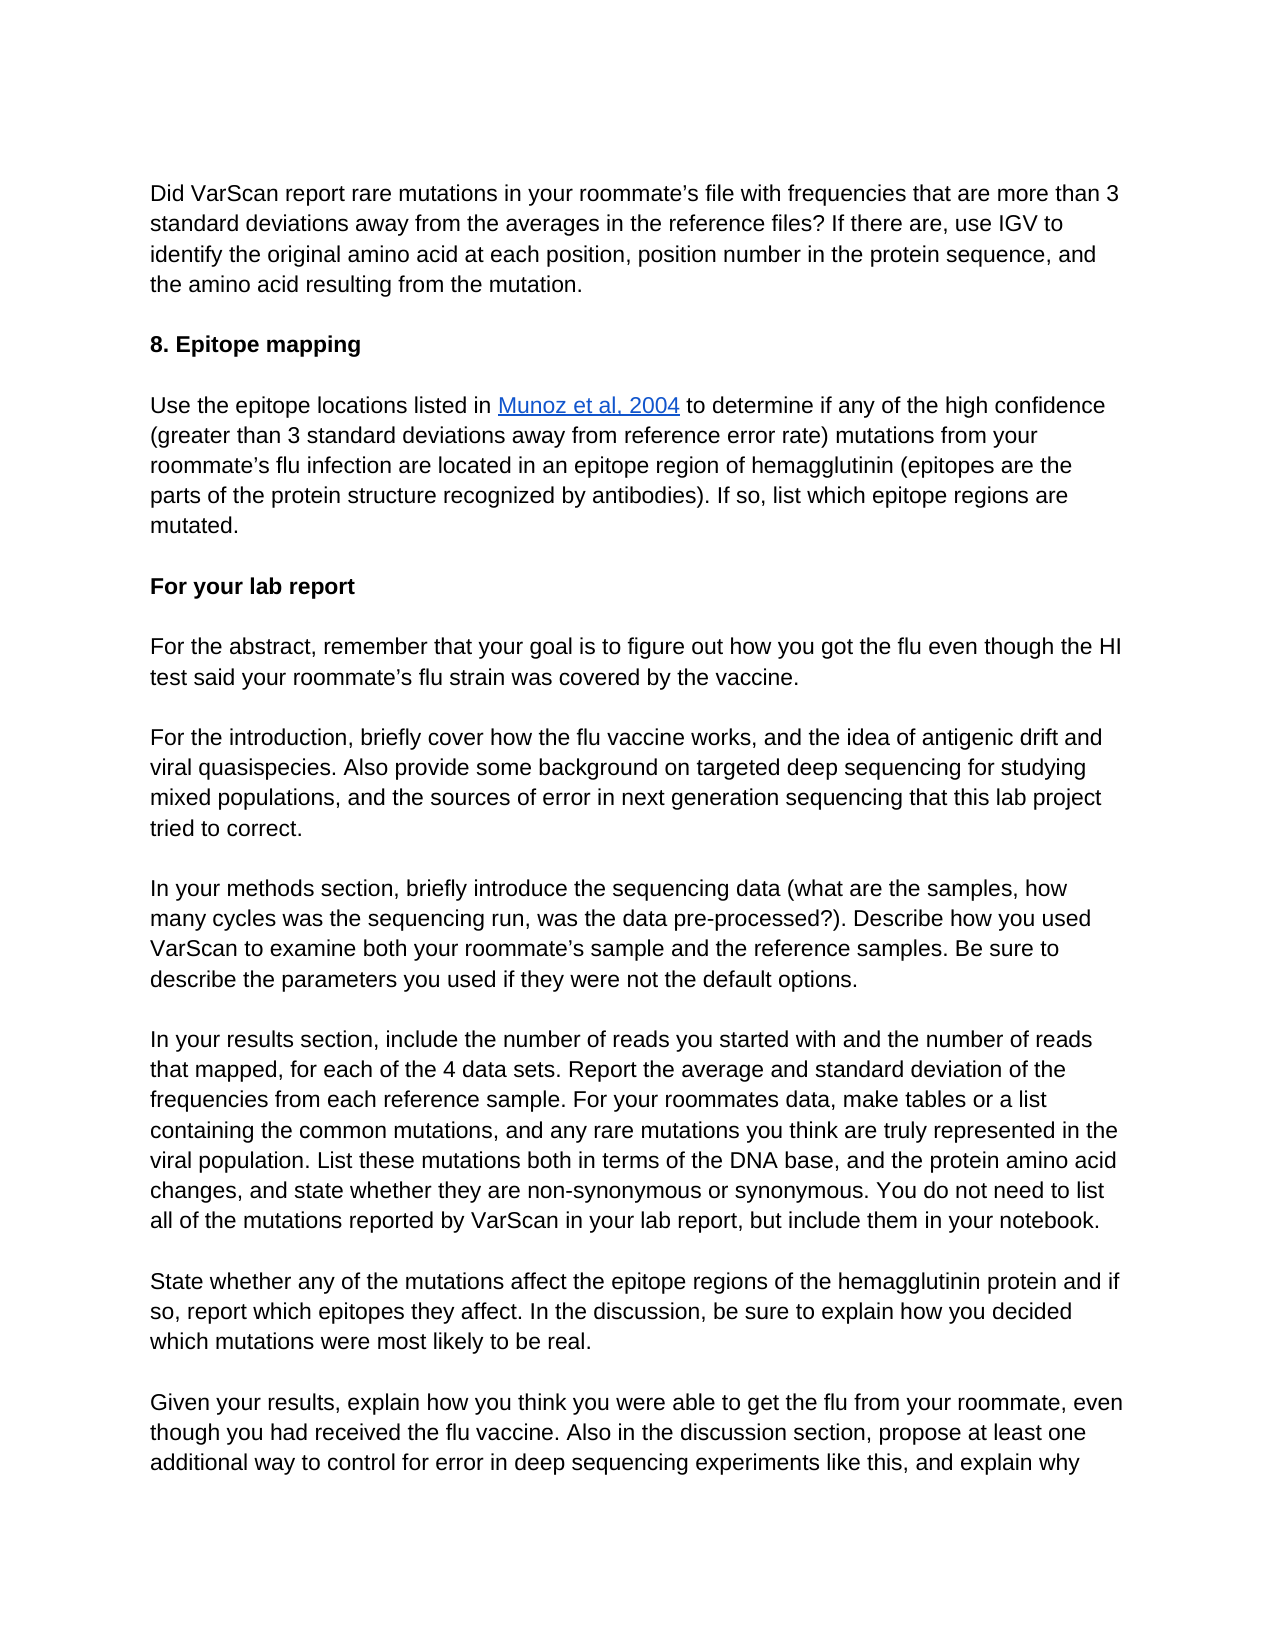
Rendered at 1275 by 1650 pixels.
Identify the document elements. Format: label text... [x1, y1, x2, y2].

text standard deviations away from the averages in the reference files? If there are, use IGV to identify the original amino acid at each position, position number in the protein sequence, and the amino acid resulting from the mutation. [150, 210, 1125, 297]
text For the abstract, remember that your goal is to figure out how you got the flu even though the HI test said your roommate’s flu strain was covered by the vaccine. [150, 633, 1125, 690]
text Did VarScan report rare mutations in your roommate’s file with frequencies that are more than 3 [150, 180, 1125, 207]
text State whether any of the mutations affect the epitope regions of the hemagglutinin protein and if so, report which epitopes they affect. In the discussion, be sure to explain how you decided [150, 1268, 1125, 1324]
text which mutations were most likely to be real. [150, 1328, 1125, 1354]
text 8. Epitope mapping [150, 331, 1125, 358]
text For your lab report [150, 573, 1125, 599]
text Use the epitope locations listed in Munoz et al, 2004 to determine if any of the high confidence (greater than 3 standard deviations away from reference error rate) mutations from your roommate’s flu infection are located in an epitope region of hemagglutinin (epitopes are the parts of the protein structure recognized by antibodies). If so, list which epitope regions are mutated. [150, 392, 1125, 539]
text In your results section, include the number of reads you started with and the number of reads that mapped, for each of the 4 data sets. Report the average and standard deviation of the frequencies from each reference sample. For your roommates data, make tables or a list containing the common mutations, and any rare mutations you think are truly represented in the viral population. List these mutations both in terms of the DNA base, and the protein amino acid changes, and state whether they are non-synonymous or synonymous. You do not need to list all of the mutations reported by VarScan in your lab report, but include them in your notebook. [150, 1026, 1125, 1234]
text Given your results, explain how you think you were able to get the flu from your roommate, even [150, 1388, 1125, 1415]
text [150, 1419, 1125, 1475]
text For the introduction, briefly cover how the flu vaccine works, and the idea of antigenic drift and viral quasispecies. Also provide some background on targeted deep sequencing for studying mixed populations, and the sources of error in next generation sequencing that this lab project tried to correct. [150, 724, 1125, 841]
text In your methods section, briefly introduce the sequencing data (what are the samples, how many cycles was the sequencing run, was the data pre-processed?). Describe how you used VarScan to examine both your roommate’s sample and the reference samples. Be sure to describe the parameters you used if they were not the default options. [150, 875, 1125, 992]
